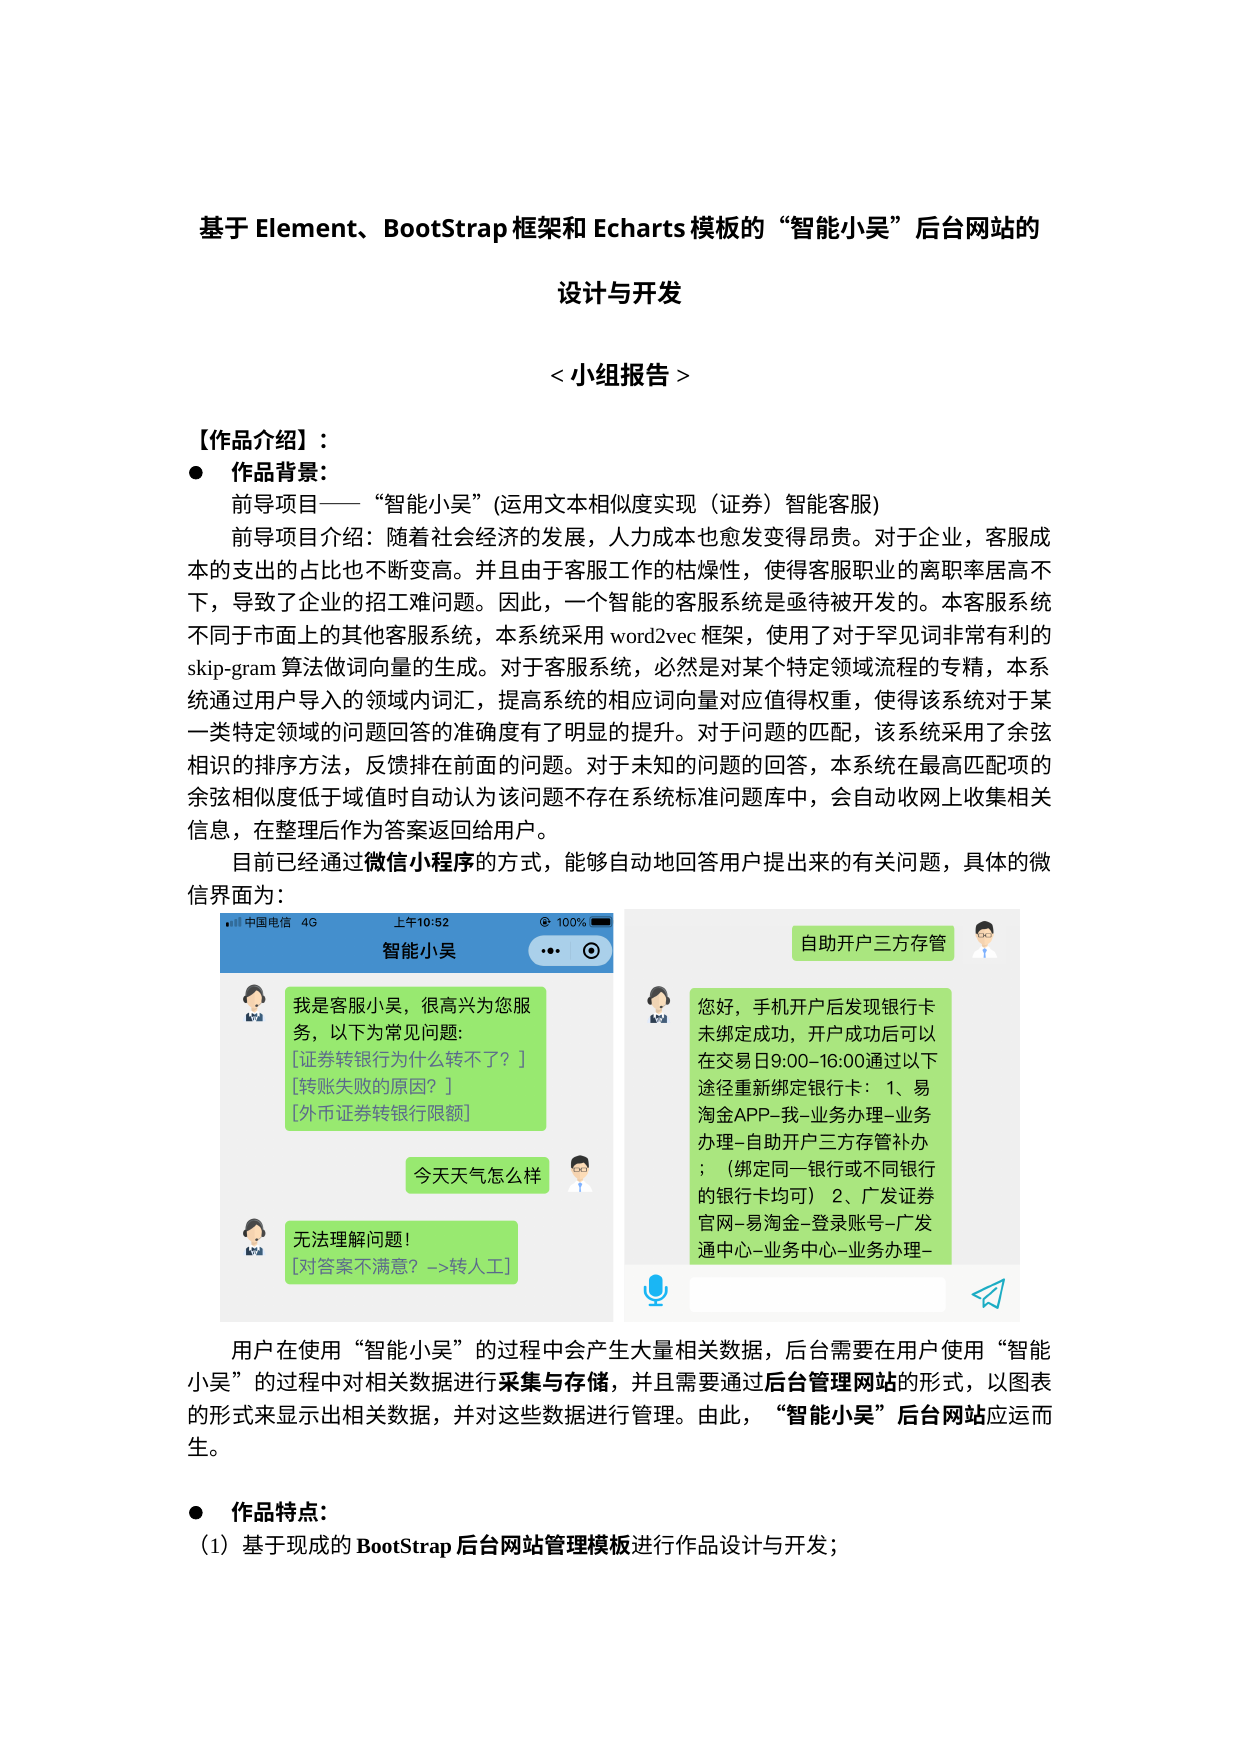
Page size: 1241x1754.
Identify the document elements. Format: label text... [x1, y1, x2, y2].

text 基于Element、BootStrap框架和Echarts模板的“智能小吴”后台网站的设计与开发 [187, 194, 1053, 324]
text 前导项目介绍：随着社会经济的发展，人力成本也愈发变得昂贵。对于企业，客服成本的支出的占比也不断变高。并且由于客服工作的枯燥性，使得客服职业的离职率居高不下，导致了企业的招工难问题。因此，一个智能的客服系统是亟待被开发的。本客服系统不同于市面上的其他客服系统，本系统采用word2vec框架，使用了对于罕见词非常有利的skip-gram算法做词向量的生成。对于客服系统，必然是对某个特定领域流程的专精，本系统通过用户导入的领域内词汇，提高系统的相应词向量对应值得权重，使得该系统对于某一类特定领域的问题回答的准确度有了明显的提升。对于问题的匹配，该系统采用了余弦相识的排序方法，反馈排在前面的问题。对于未知的问题的回答，本系统在最高匹配项的余弦相似度低于域值时自动认为该问题不存在系统标准问题库中，会自动收网上收集相关信息，在整理后作为答案返回给用户。 [187, 520, 1053, 845]
list 基于现成的BootStrap后台网站管理模板进行作品设计与开发； [187, 1527, 1053, 1560]
text 前导项目——“智能小吴”(运用文本相似度实现（证券）智能客服) [187, 487, 1053, 520]
text < 小组报告 > [187, 341, 1053, 406]
picture [624, 909, 1020, 1322]
list 作品背景： [187, 455, 1053, 487]
text 目前已经通过微信小程序的方式，能够自动地回答用户提出来的有关问题，具体的微信界面为： [187, 845, 1053, 910]
list 作品特点： [187, 1495, 1053, 1527]
text 【作品介绍】： [187, 422, 1053, 455]
text 用户在使用“智能小吴”的过程中会产生大量相关数据，后台需要在用户使用“智能小吴”的过程中对相关数据进行采集与存储，并且需要通过后台管理网站的形式，以图表的形式来显示出相关数据，并对这些数据进行管理。由此，“智能小吴”后台网站应运而生。 [187, 1332, 1053, 1462]
picture [220, 913, 614, 1322]
